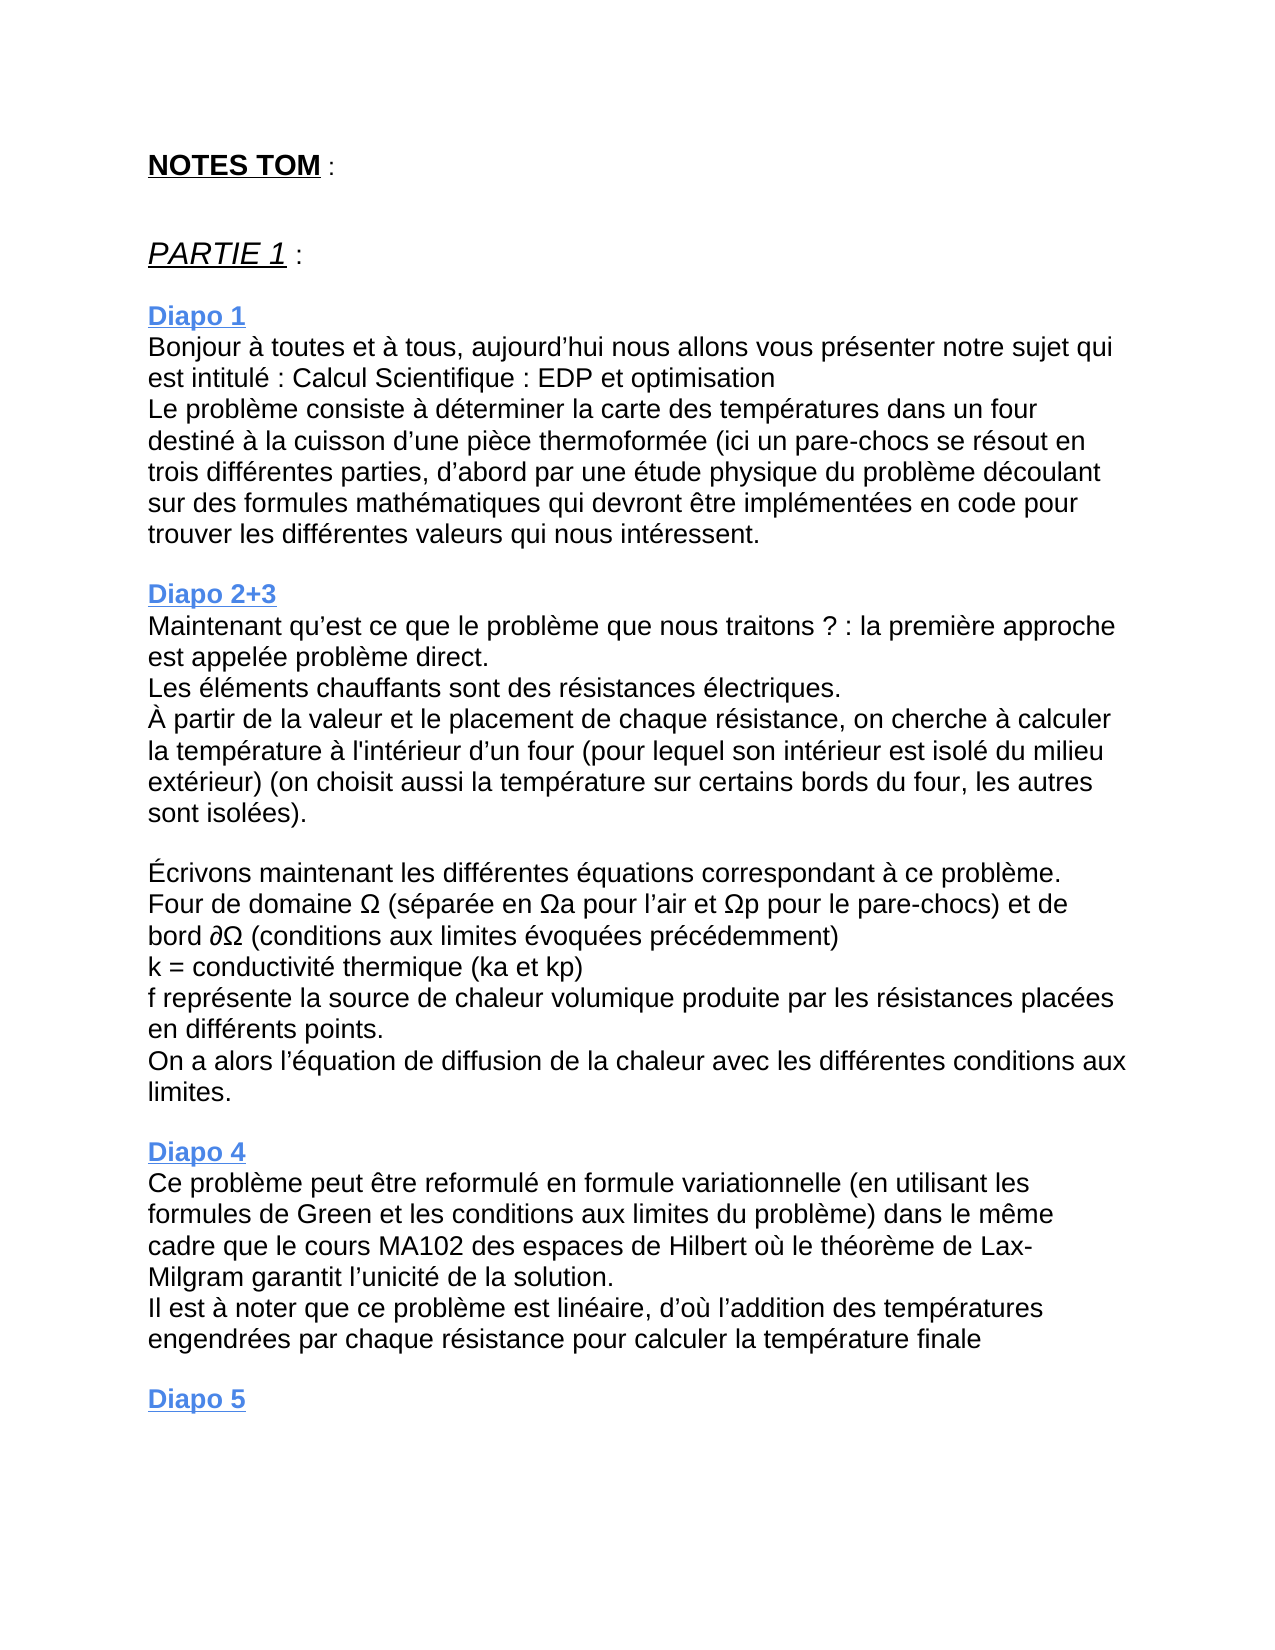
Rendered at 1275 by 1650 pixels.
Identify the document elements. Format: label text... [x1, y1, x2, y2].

text PARTIE 1 : [148, 235, 1127, 271]
text Il est à noter que ce problème est linéaire, d’où l’addition des températures engendrées par chaque résistance pour calculer la température finale [148, 1292, 1127, 1354]
text Écrivons maintenant les différentes équations correspondant à ce problème. [148, 857, 1127, 888]
text Le problème consiste à déterminer la carte des températures dans un four destiné à la cuisson d’une pièce thermoformée (ici un pare-chocs se résout en trois différentes parties, d’abord par une étude physique du problème découlant sur des formules mathématiques qui devront être implémentées en code pour trouver les différentes valeurs qui nous intéressent. [148, 393, 1127, 549]
text Four de domaine Ω (séparée en Ωa pour l’air et Ωp pour le pare-chocs) et de bord ∂Ω (conditions aux limites évoquées précédemment) [148, 888, 1127, 951]
text Diapo 4 [148, 1136, 1127, 1167]
text À partir de la valeur et le placement de chaque résistance, on cherche à calculer la température à l'intérieur d’un four (pour lequel son intérieur est isolé du milieu extérieur) (on choisit aussi la température sur certains bords du four, les autres sont isolées). [148, 703, 1127, 828]
text Diapo 5 [148, 1383, 1127, 1414]
text Ce problème peut être reformulé en formule variationnelle (en utilisant les formules de Green et les conditions aux limites du problème) dans le même cadre que le cours MA102 des espaces de Hilbert où le théorème de Lax-Milgram garantit l’unicité de la solution. [148, 1167, 1127, 1292]
text Diapo 2+3 [148, 578, 1127, 609]
text Diapo 1 [148, 299, 1127, 331]
text Bonjour à toutes et à tous, aujourd’hui nous allons vous présenter notre sujet qui est intitulé : Calcul Scientifique : EDP et optimisation [148, 331, 1127, 393]
text f représente la source de chaleur volumique produite par les résistances placées en différents points. [148, 982, 1127, 1044]
text NOTES TOM : [148, 148, 1127, 181]
text Maintenant qu’est ce que le problème que nous traitons ? : la première approche est appelée problème direct. [148, 609, 1127, 672]
text On a alors l’équation de diffusion de la chaleur avec les différentes conditions aux limites. [148, 1044, 1127, 1107]
text Les éléments chauffants sont des résistances électriques. [148, 672, 1127, 703]
text k = conductivité thermique (ka et kp) [148, 951, 1127, 982]
